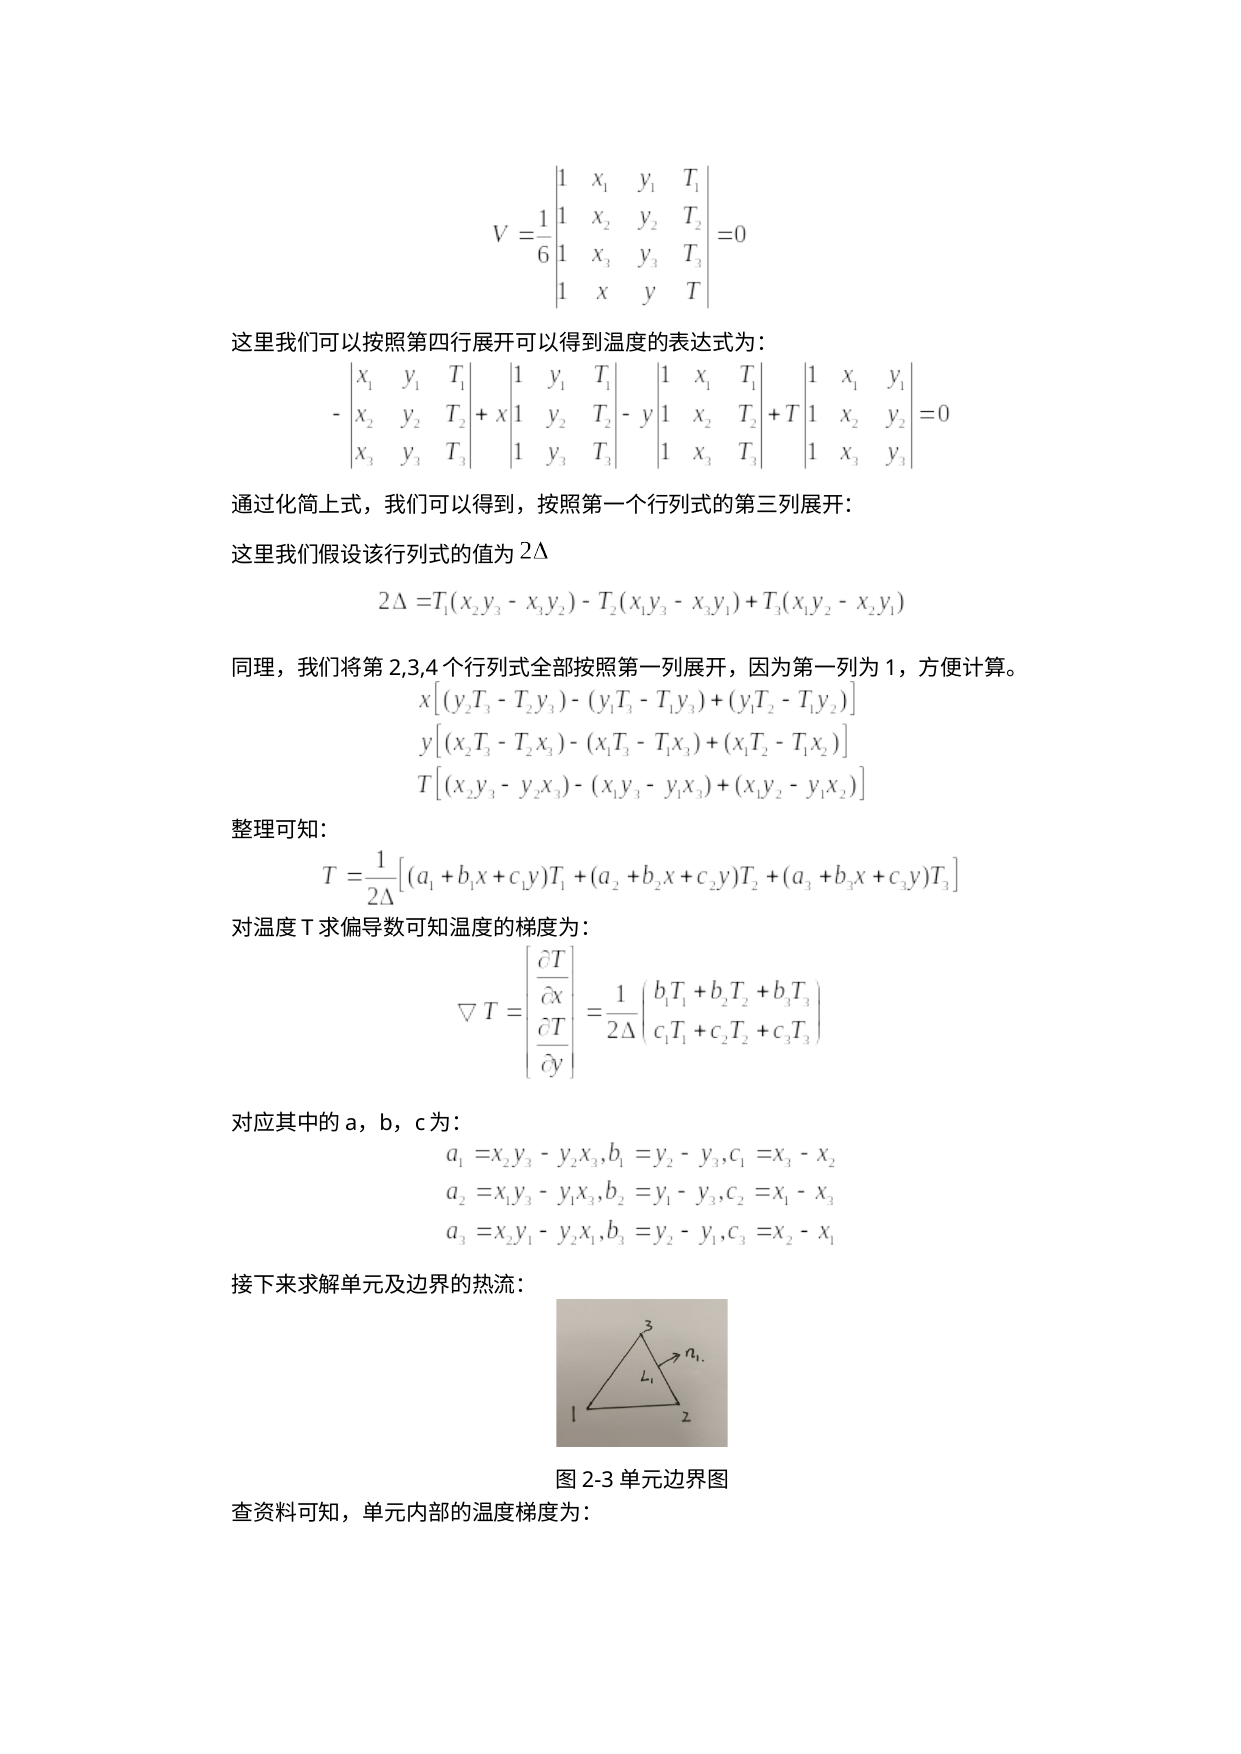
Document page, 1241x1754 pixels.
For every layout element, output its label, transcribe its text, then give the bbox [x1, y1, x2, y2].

text 查资料可知，单元内部的温度梯度为： [187, 1494, 1053, 1527]
picture [556, 1299, 728, 1447]
text 接下来求解单元及边界的热流： [187, 1267, 1053, 1299]
text 通过化简上式，我们可以得到，按照第一个行列式的第三列展开： [187, 487, 1053, 519]
text 图2-3 单元边界图 [187, 1462, 1053, 1494]
text 这里我们可以按照第四行展开可以得到温度的表达式为： [187, 324, 1053, 357]
text 对应其中的a，b，c为： [187, 1104, 1053, 1137]
text 这里我们假设该行列式的值为 [187, 519, 1053, 584]
text 同理，我们将第2,3,4个行列式全部按照第一列展开，因为第一列为1，方便计算。 [187, 649, 1053, 682]
text 整理可知： [187, 812, 1053, 844]
text 对温度T求偏导数可知温度的梯度为： [187, 909, 1053, 942]
